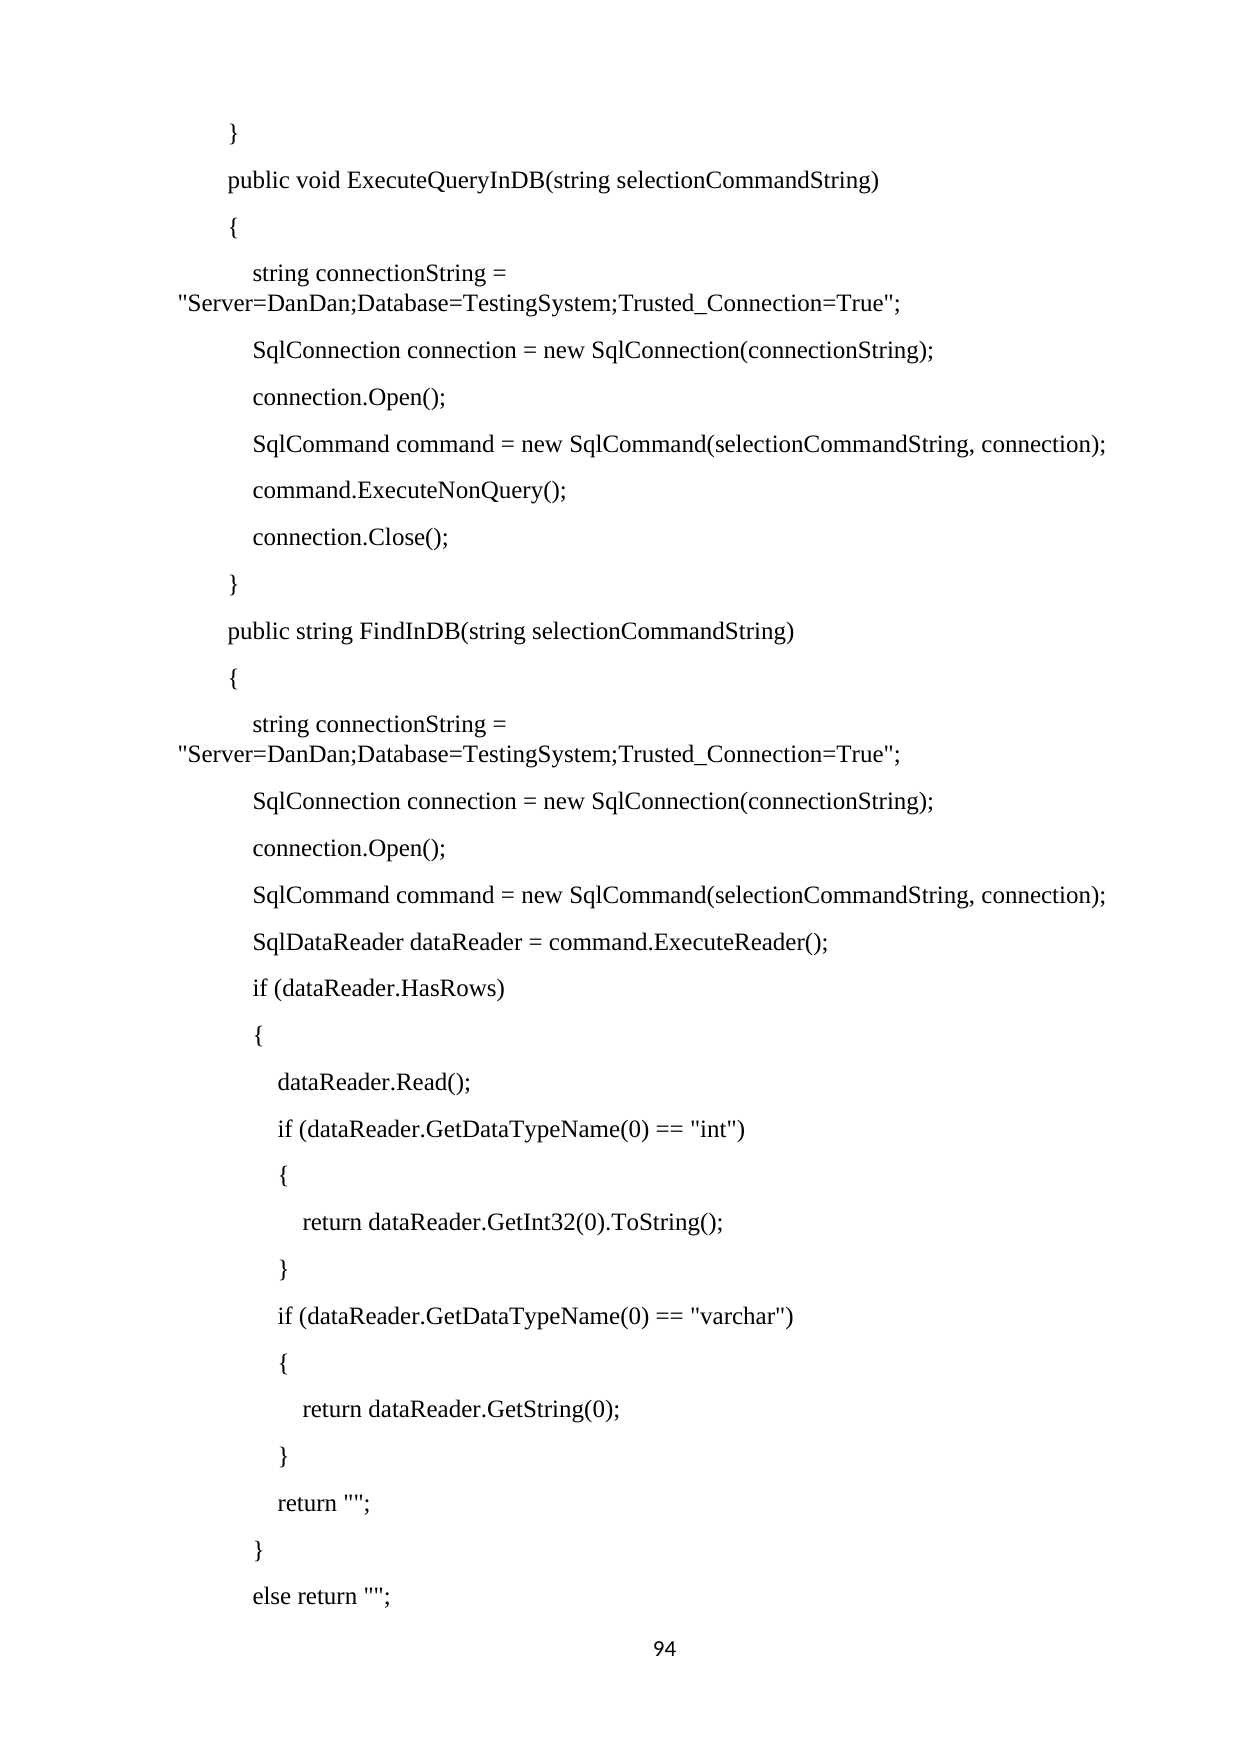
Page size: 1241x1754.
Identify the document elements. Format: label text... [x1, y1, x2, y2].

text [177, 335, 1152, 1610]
text string connectionString = "Server=DanDan;Database=TestingSystem;Trusted_Connection=True"; [177, 258, 1152, 317]
text } [177, 118, 1152, 147]
text { [177, 212, 1152, 240]
text public void ExecuteQueryInDB(string selectionCommandString) [177, 165, 1152, 194]
